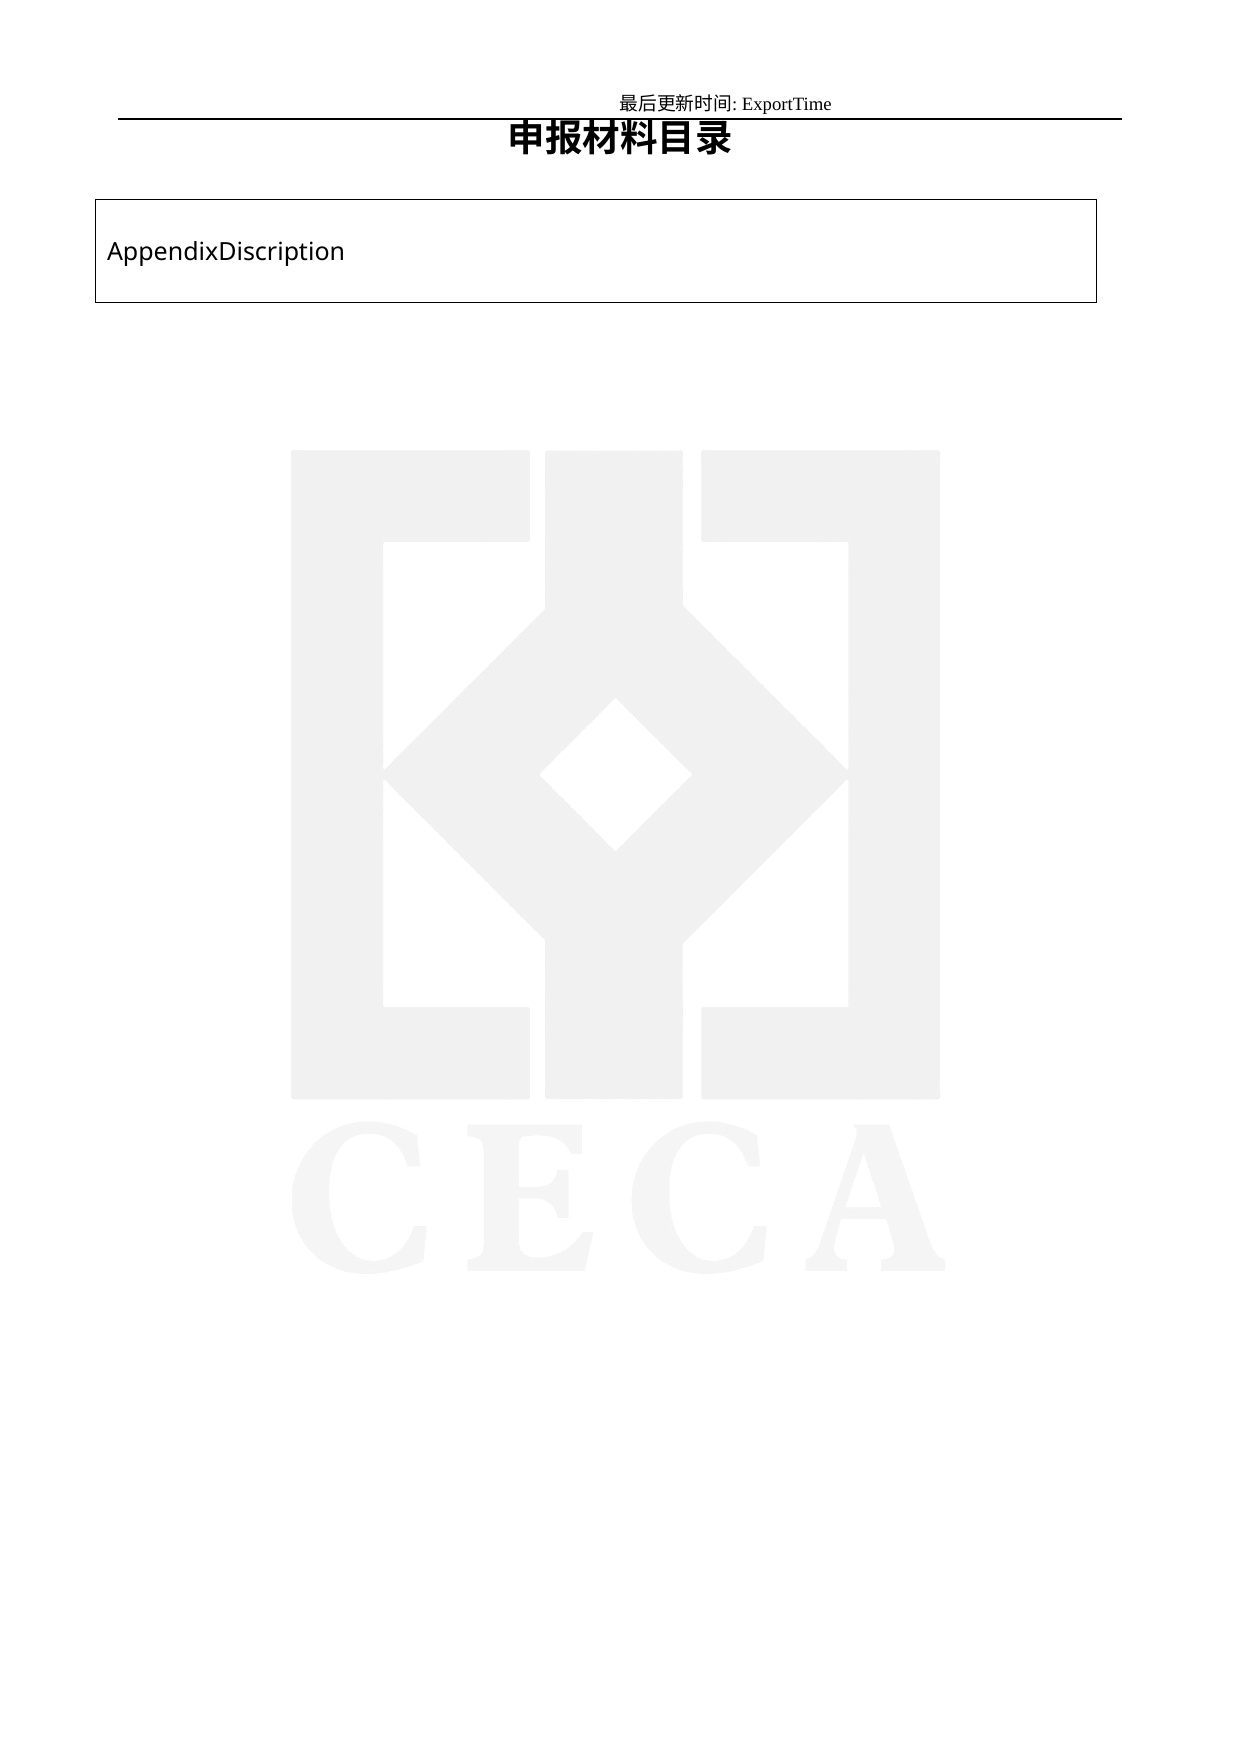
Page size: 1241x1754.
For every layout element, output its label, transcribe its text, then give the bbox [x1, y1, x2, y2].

text 申报材料目录 [118, 120, 1122, 159]
table_header AppendixDiscription [96, 200, 1096, 302]
